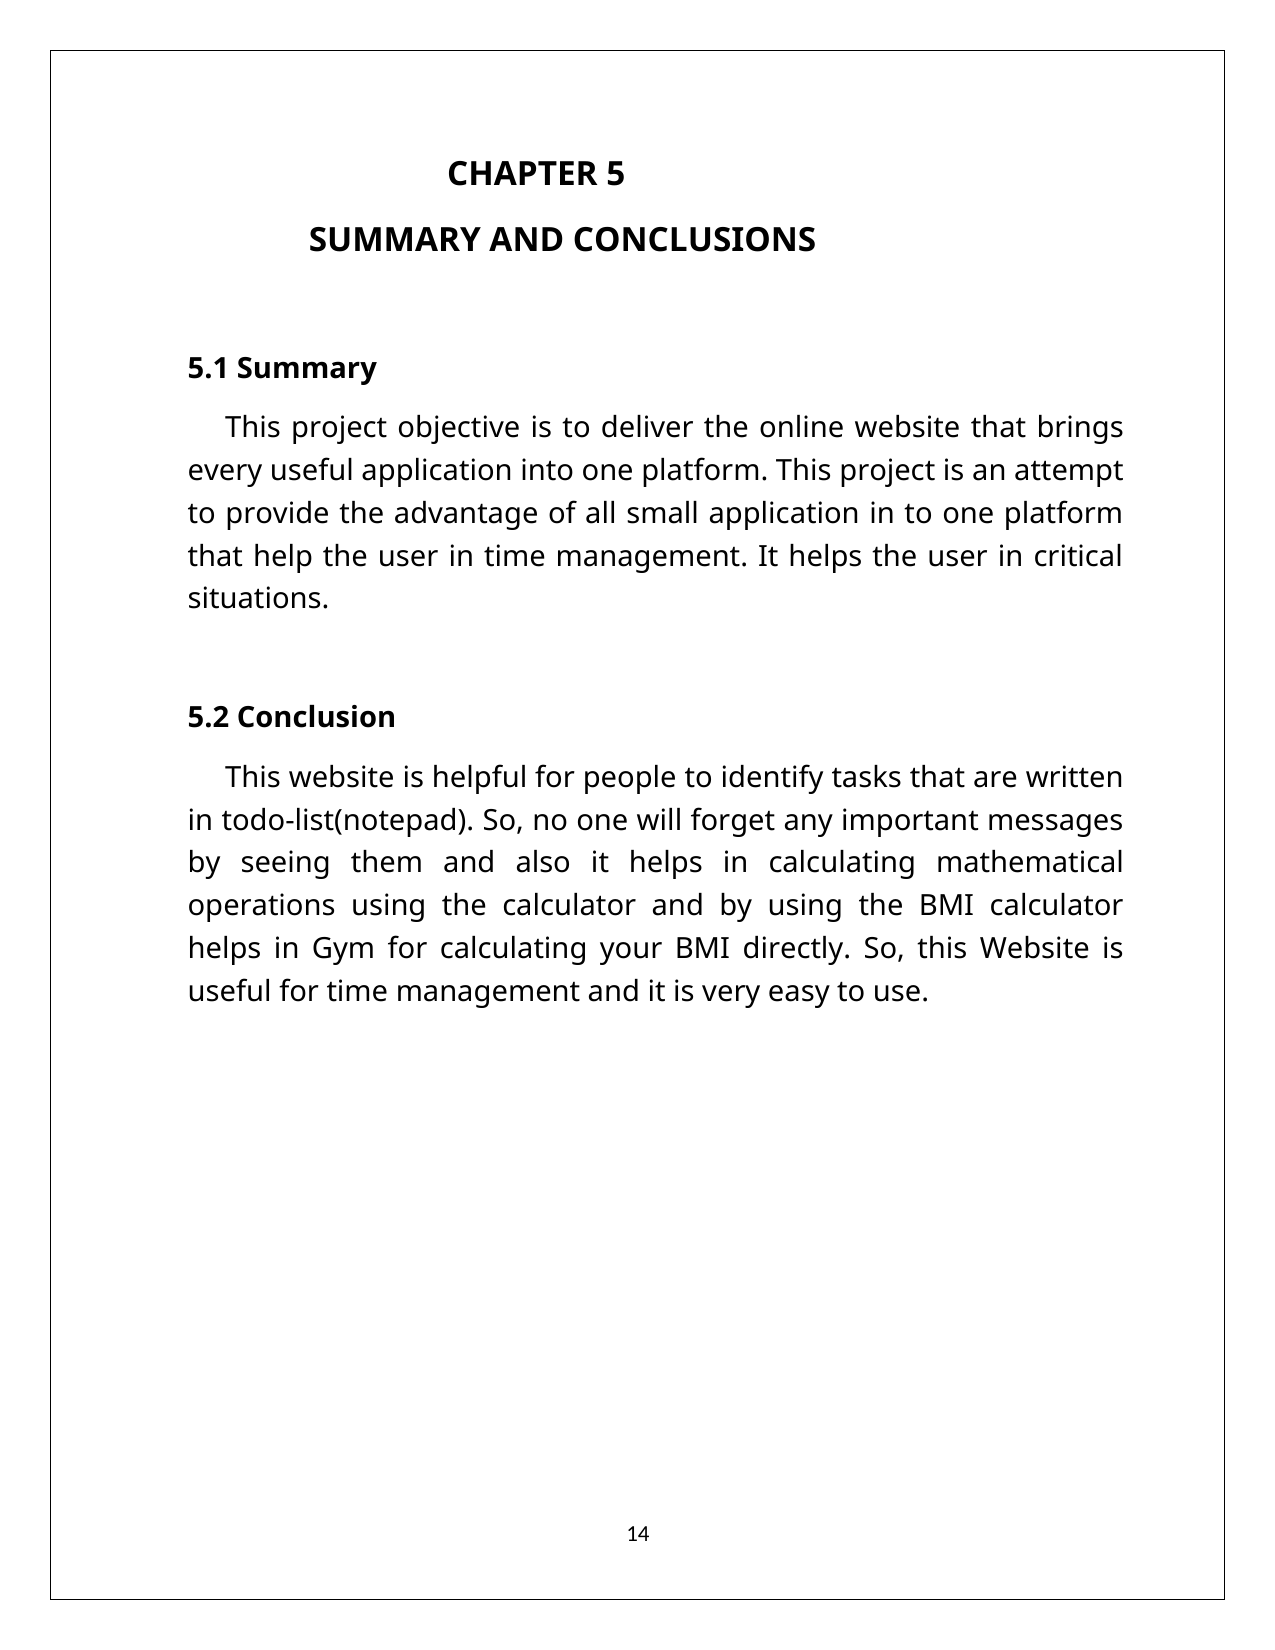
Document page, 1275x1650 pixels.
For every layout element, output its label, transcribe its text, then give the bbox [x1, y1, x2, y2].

text 5.1 Summary [187, 347, 1125, 387]
text CHAPTER 5 [187, 150, 1125, 195]
text 5.2 Conclusion [187, 697, 1125, 736]
text This website is helpful for people to identify tasks that are written in todo-list(notepad). So, no one will forget any important messages by seeing them and also it helps in calculating mathematical operations using the calculator and by using the BMI calculator helps in Gym for calculating your BMI directly. So, this Website is useful for time management and it is very easy to use. [187, 756, 1125, 1010]
text SUMMARY AND CONCLUSIONS [187, 216, 1125, 261]
text This project objective is to deliver the online website that brings every useful application into one platform. This project is an attempt to provide the advantage of all small application in to one platform that help the user in time management. It helps the user in critical situations. [187, 406, 1125, 617]
